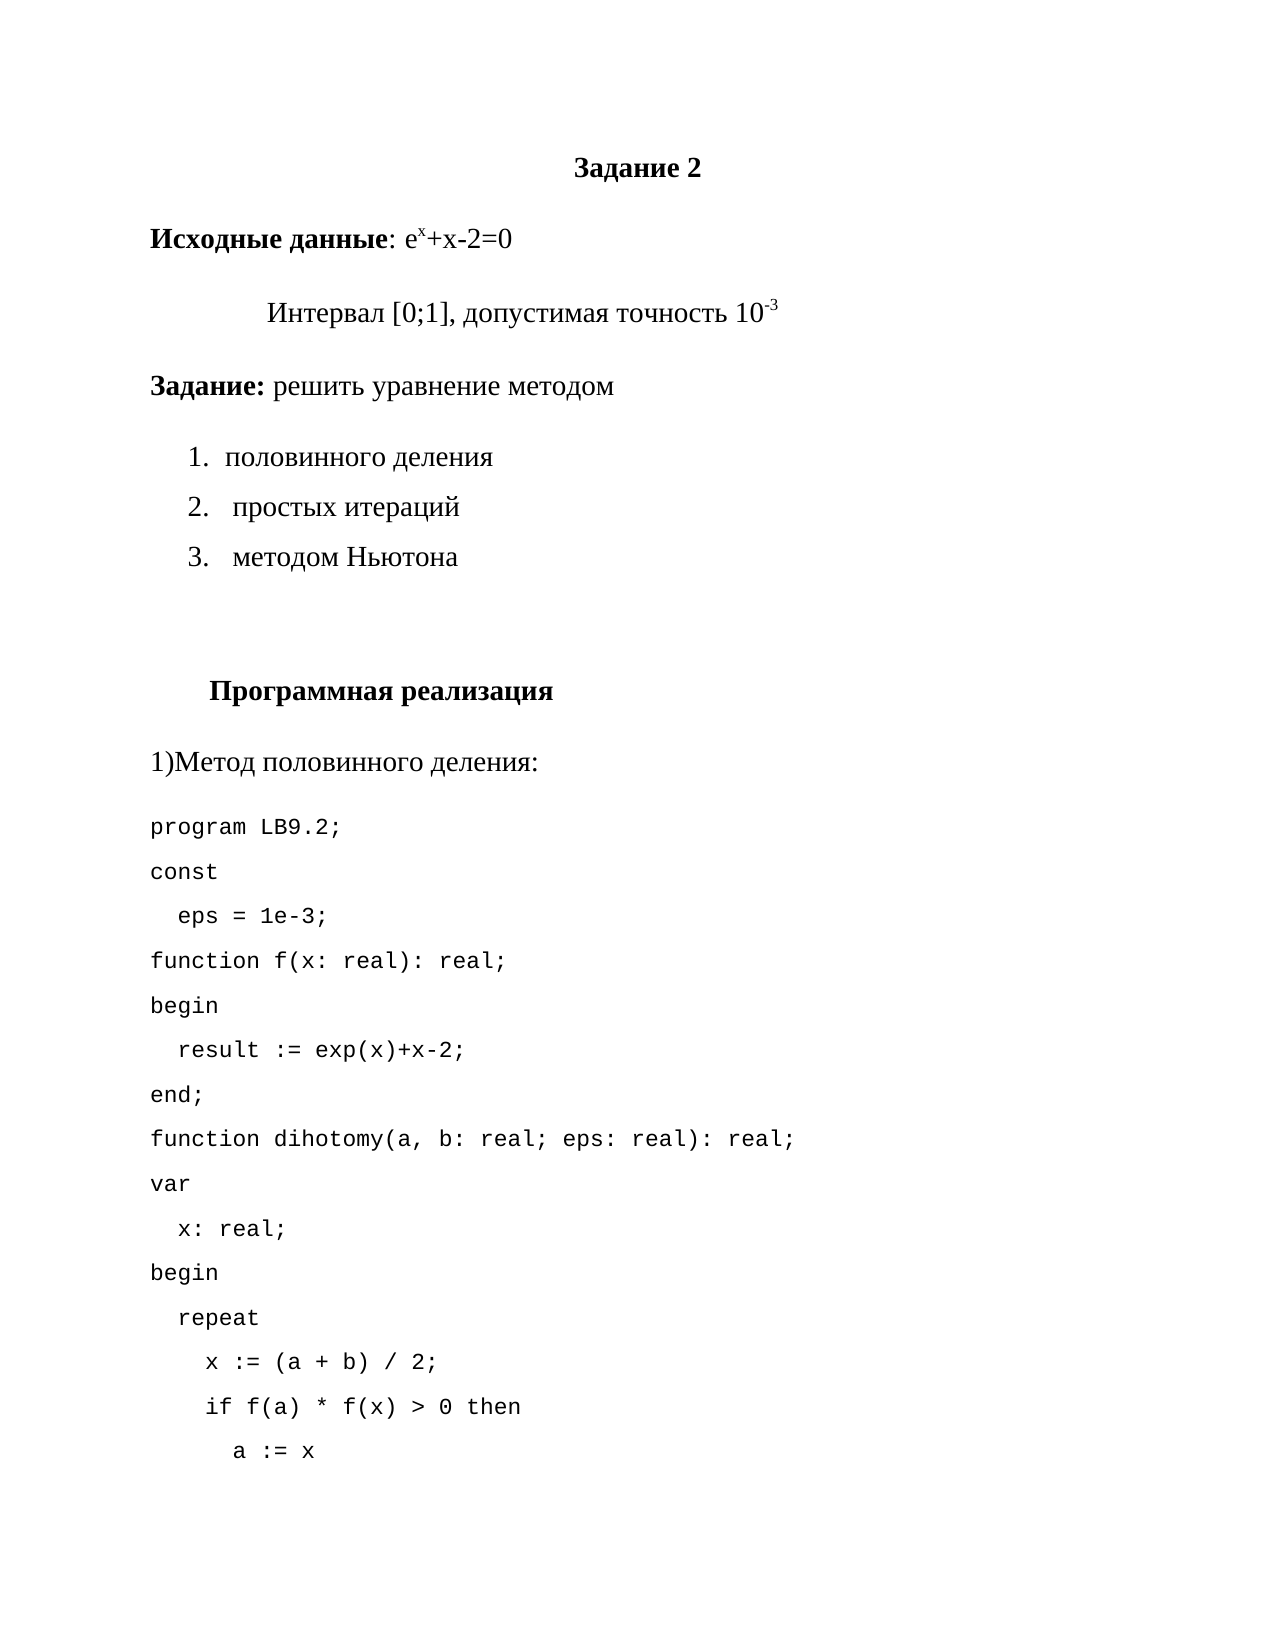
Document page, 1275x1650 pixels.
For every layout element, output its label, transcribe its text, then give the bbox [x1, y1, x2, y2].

text result := exp(x)+x-2; [150, 1038, 1125, 1064]
text program LB9.2; [150, 816, 1125, 842]
text x := (a + b) / 2; [150, 1351, 1125, 1377]
text end; [150, 1083, 1125, 1109]
text const [150, 860, 1125, 886]
list методом Ньютона [187, 539, 1125, 573]
text Программная реализация [150, 673, 1125, 707]
text repeat [150, 1306, 1125, 1332]
text Исходные данные: ex+x-2=0 [150, 221, 1125, 255]
text begin [150, 1261, 1125, 1287]
text function f(x: real): real; [150, 949, 1125, 975]
text x: real; [150, 1217, 1125, 1243]
text Интервал [0;1], допустимая точность 10-3 [150, 295, 1125, 328]
text eps = 1e-3; [150, 905, 1125, 931]
text if f(a) * f(x) > 0 then [150, 1395, 1125, 1421]
text begin [150, 994, 1125, 1020]
text Задание 2 [150, 150, 1125, 183]
text Задание: решить уравнение методом [150, 368, 1125, 401]
list простых итераций [187, 489, 1125, 523]
text var [150, 1172, 1125, 1198]
text a := x [150, 1440, 1125, 1466]
text function dihotomy(a, b: real; eps: real): real; [150, 1128, 1125, 1154]
list половинного деления [187, 439, 1125, 472]
text 1)Метод половинного деления: [150, 744, 1125, 778]
